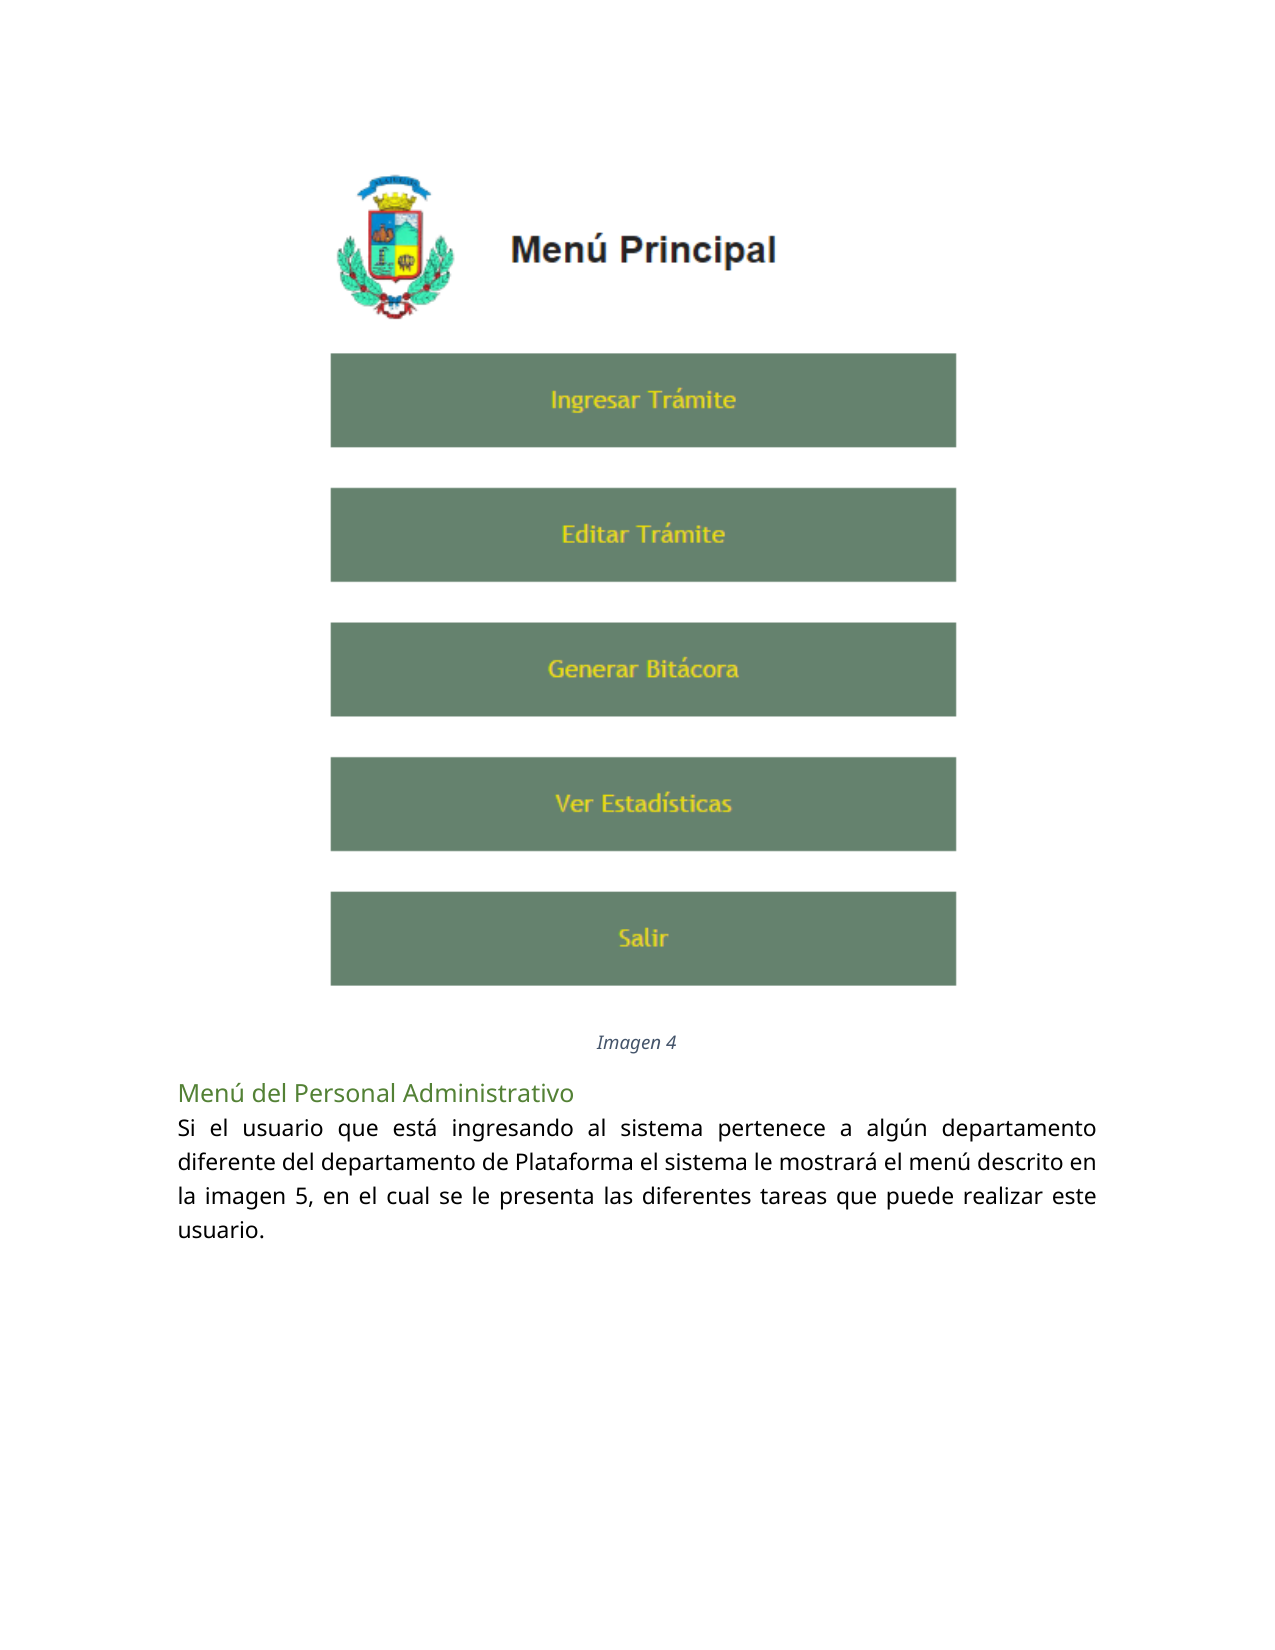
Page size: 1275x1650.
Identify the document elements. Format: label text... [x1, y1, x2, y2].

text Imagen 4 [177, 1029, 1098, 1055]
picture [292, 147, 983, 1011]
text Si el usuario que está ingresando al sistema pertenece a algún departamento diferente del departamento de Plataforma el sistema le mostrará el menú descrito en la imagen 5, en el cual se le presenta las diferentes tareas que puede realizar este usuario. [177, 1112, 1098, 1245]
subtitle Menú del Personal Administrativo [177, 1076, 1098, 1110]
